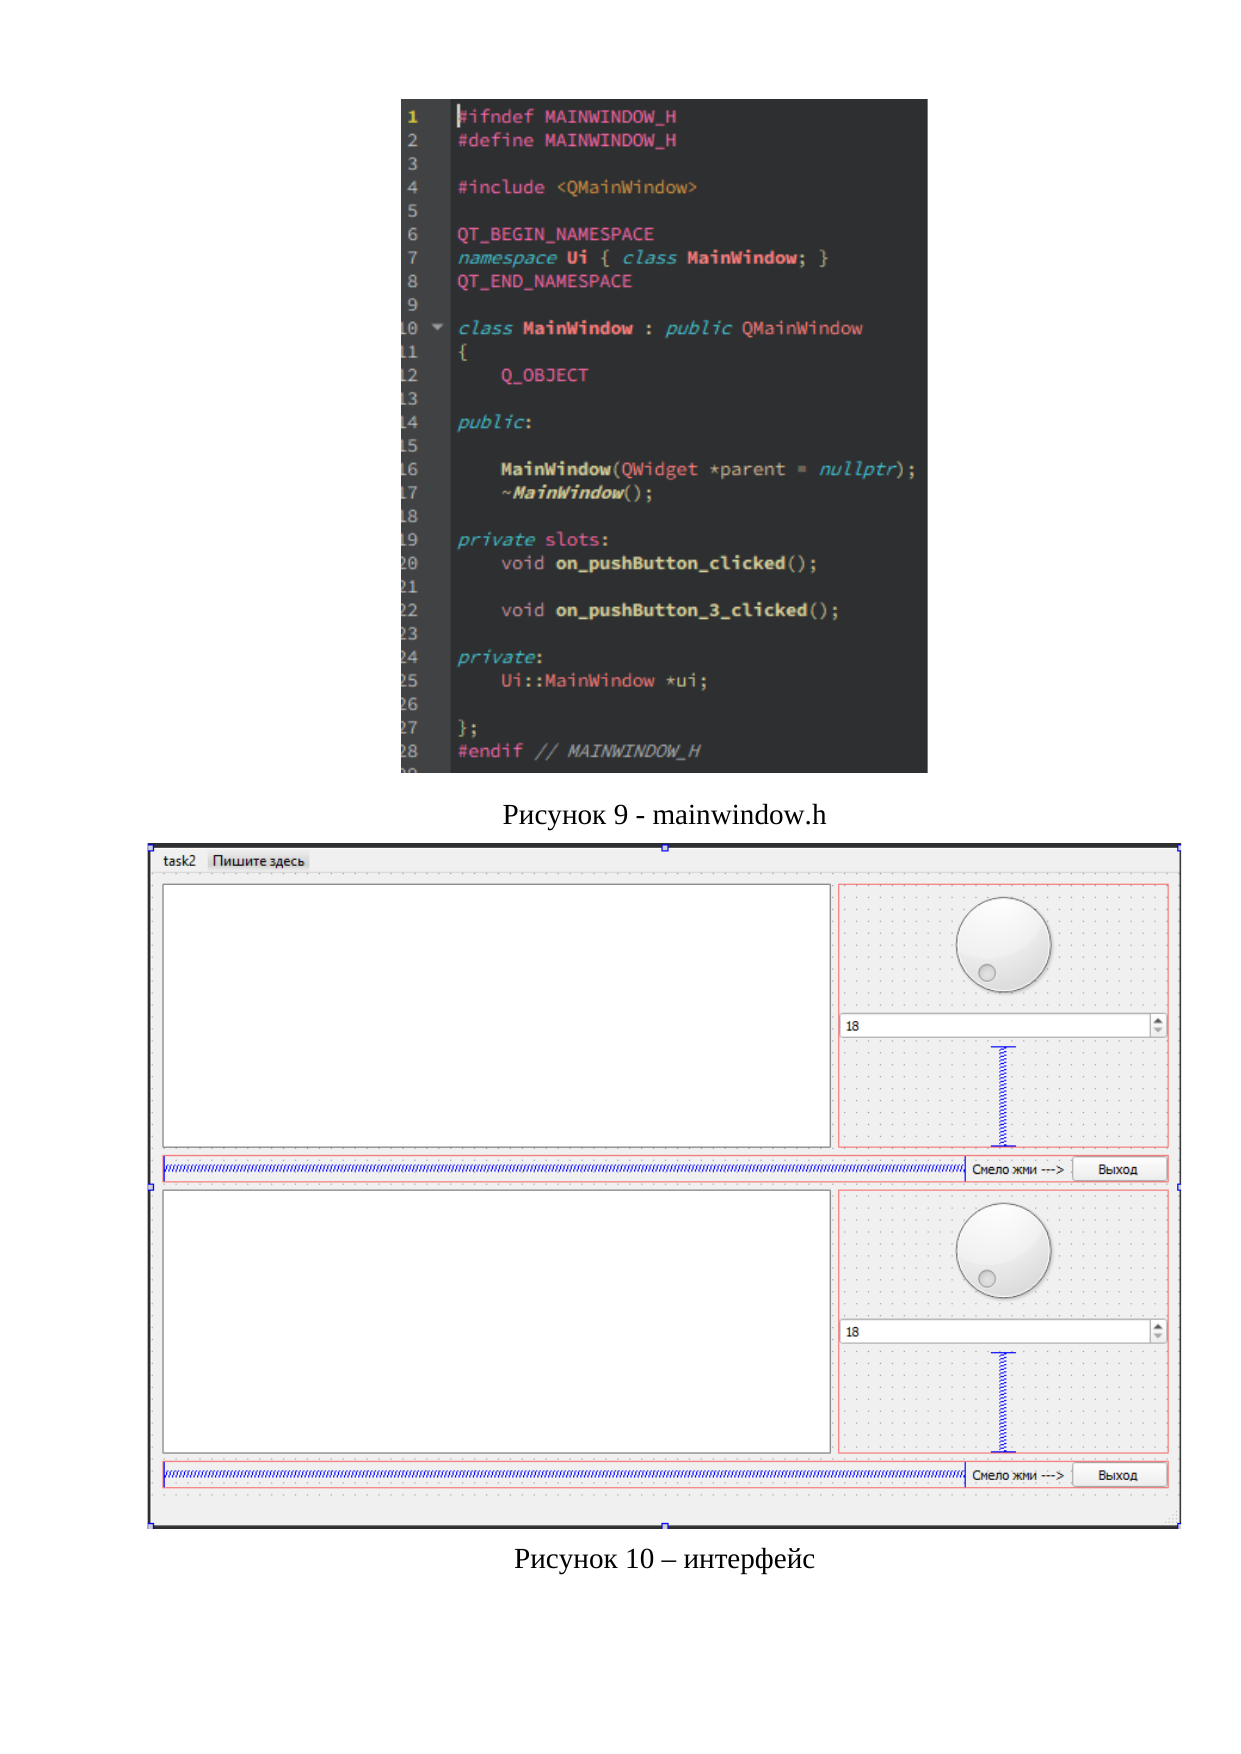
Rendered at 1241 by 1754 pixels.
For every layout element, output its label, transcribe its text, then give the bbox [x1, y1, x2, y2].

text Рисунок 10 – интерфейс [148, 1541, 1181, 1574]
picture [401, 99, 928, 773]
text Рисунок 9 - mainwindow.h [148, 797, 1181, 831]
picture [147, 843, 1182, 1529]
